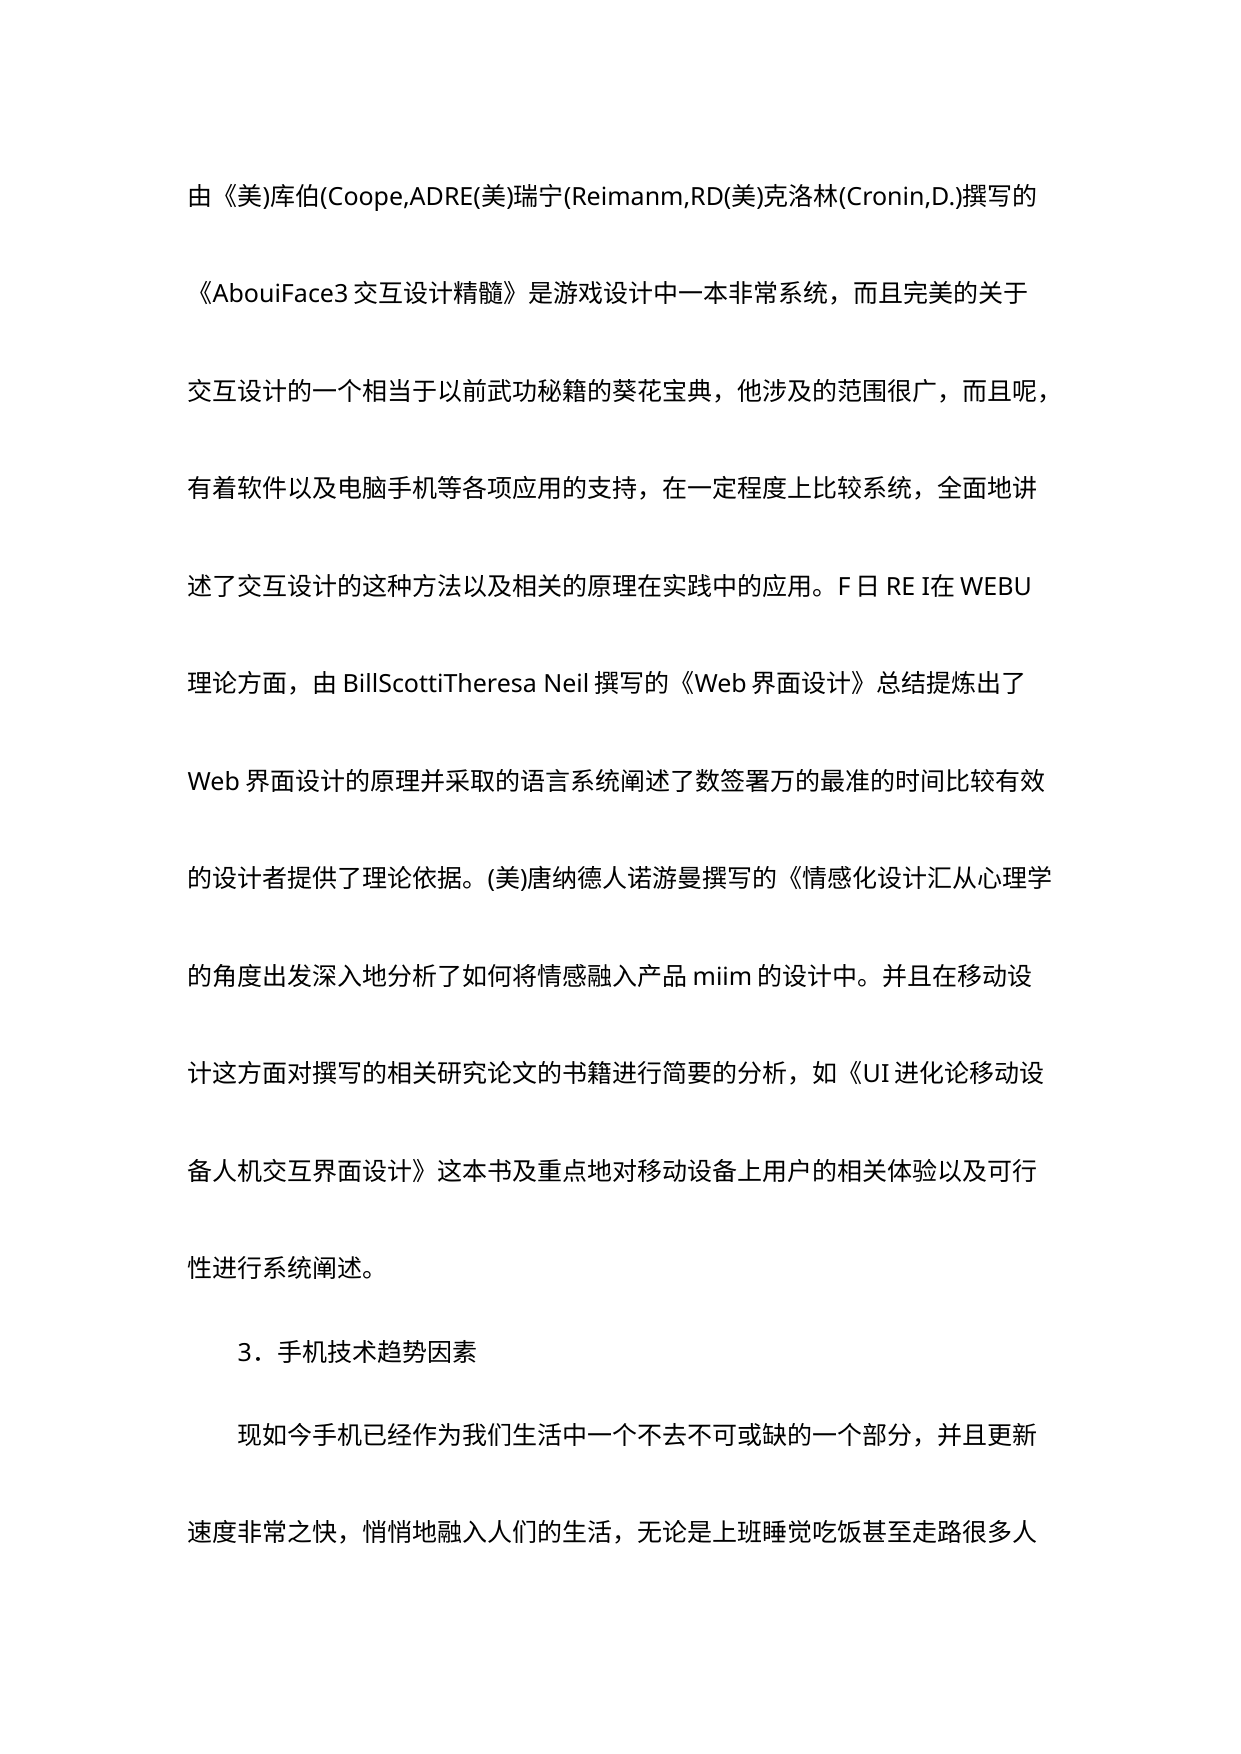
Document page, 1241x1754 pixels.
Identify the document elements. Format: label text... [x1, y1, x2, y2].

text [187, 1401, 1053, 1563]
text 3．手机技术趋势因素 [187, 1318, 1053, 1383]
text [187, 162, 1053, 1299]
